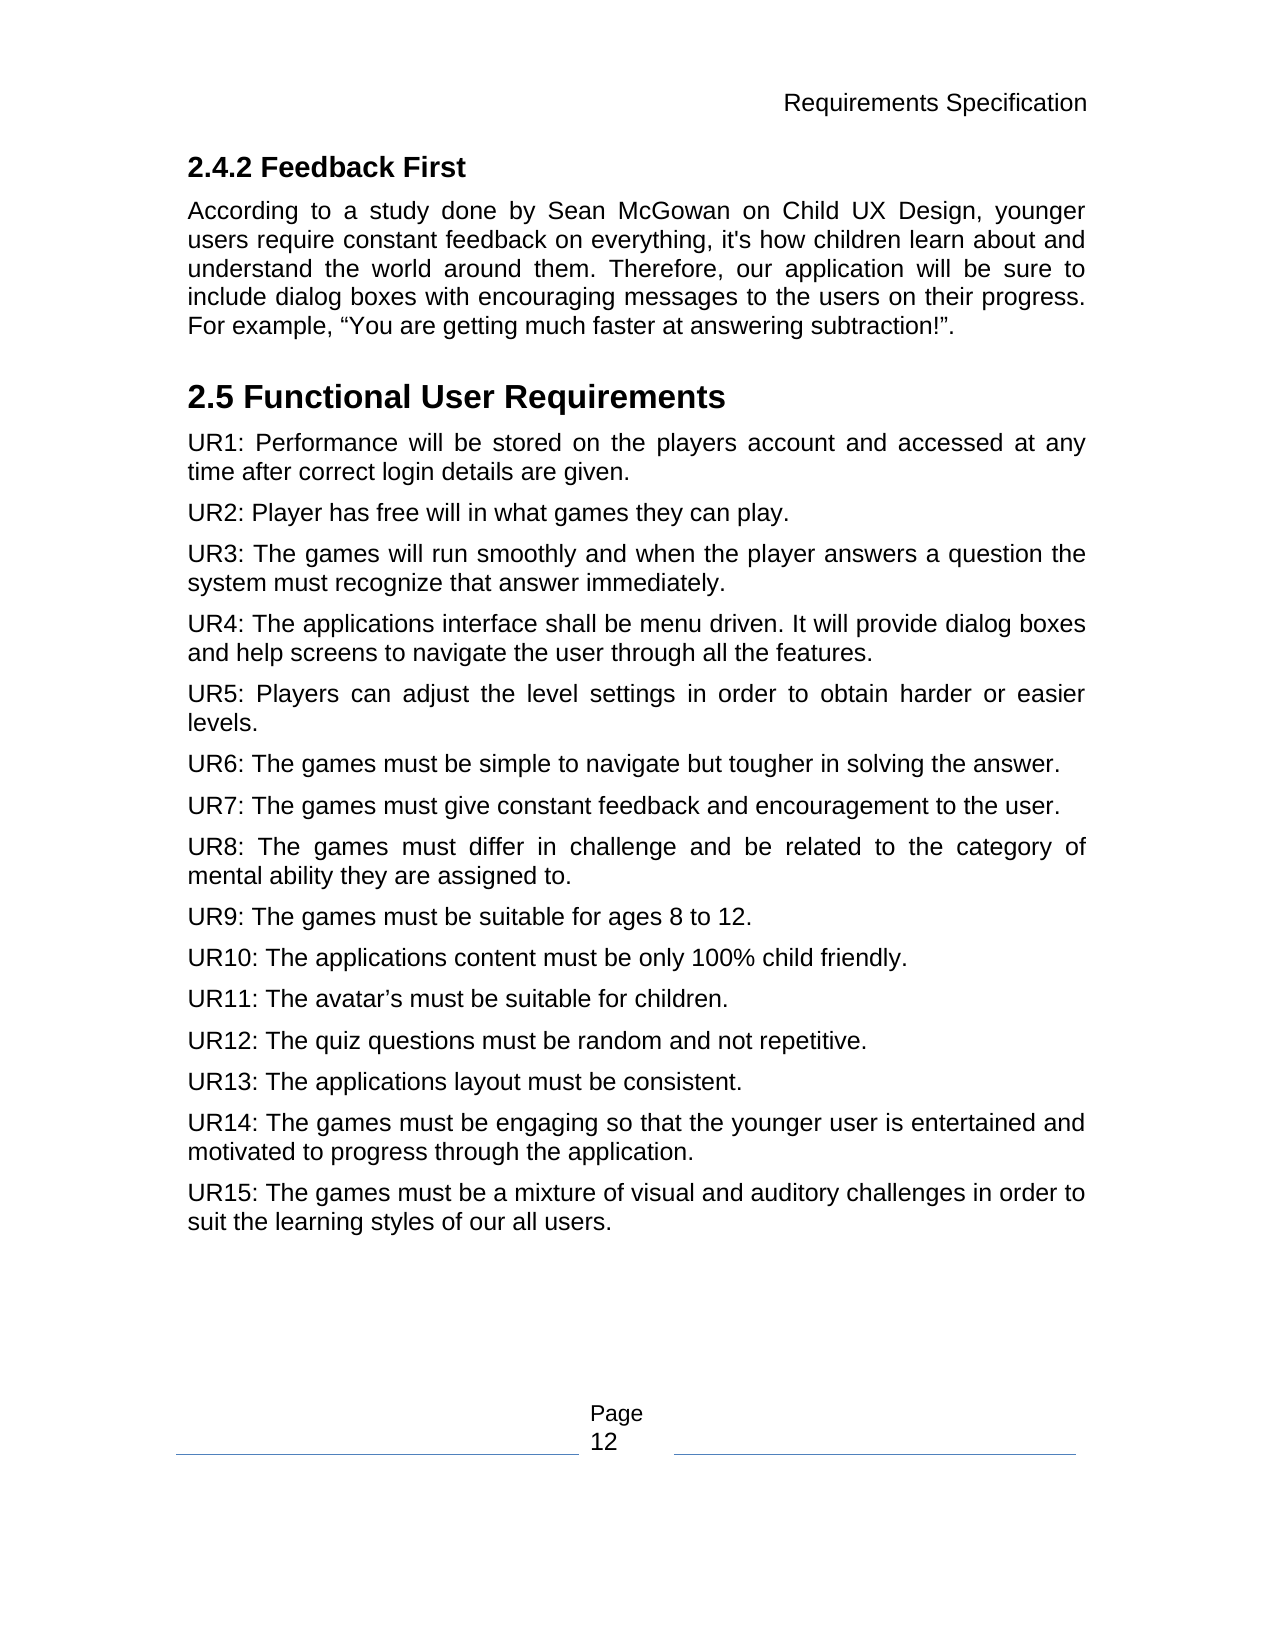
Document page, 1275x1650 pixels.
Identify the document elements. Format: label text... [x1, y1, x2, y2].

text UR1: Performance will be stored on the players account and accessed at any time after correct login details are given. [187, 428, 1087, 486]
text UR4: The applications interface shall be menu driven. It will provide dialog boxes and help screens to navigate the user through all the features. [187, 609, 1087, 667]
subtitle 2.5 Functional User Requirements [187, 377, 1087, 416]
text UR14: The games must be engaging so that the younger user is entertained and motivated to progress through the application. [187, 1108, 1087, 1166]
text UR10: The applications content must be only 100% child friendly. [187, 943, 1087, 972]
text UR3: The games will run smoothly and when the player answers a question the system must recognize that answer immediately. [187, 539, 1087, 597]
text According to a study done by Sean McGowan on Child UX Design, younger users require constant feedback on everything, it's how children learn about and understand the world around them. Therefore, our application will be sure to include dialog boxes with encouraging messages to the users on their progress. For example, “You are getting much faster at answering subtraction!”. [187, 196, 1087, 340]
text UR13: The applications layout must be consistent. [187, 1067, 1087, 1096]
text UR2: Player has free will in what games they can play. [187, 498, 1087, 527]
text UR12: The quiz questions must be random and not repetitive. [187, 1026, 1087, 1054]
text UR15: The games must be a mixture of visual and auditory challenges in order to suit the learning styles of our all users. [187, 1178, 1087, 1236]
text UR8: The games must differ in challenge and be related to the category of mental ability they are assigned to. [187, 832, 1087, 889]
text UR9: The games must be suitable for ages 8 to 12. [187, 902, 1087, 931]
text UR6: The games must be simple to navigate but tougher in solving the answer. [187, 749, 1087, 778]
text UR7: The games must give constant feedback and encouragement to the user. [187, 791, 1087, 819]
text UR11: The avatar’s must be suitable for children. [187, 984, 1087, 1013]
text UR5: Players can adjust the level settings in order to obtain harder or easier levels. [187, 679, 1087, 737]
subtitle 2.4.2 Feedback First [187, 150, 1087, 183]
